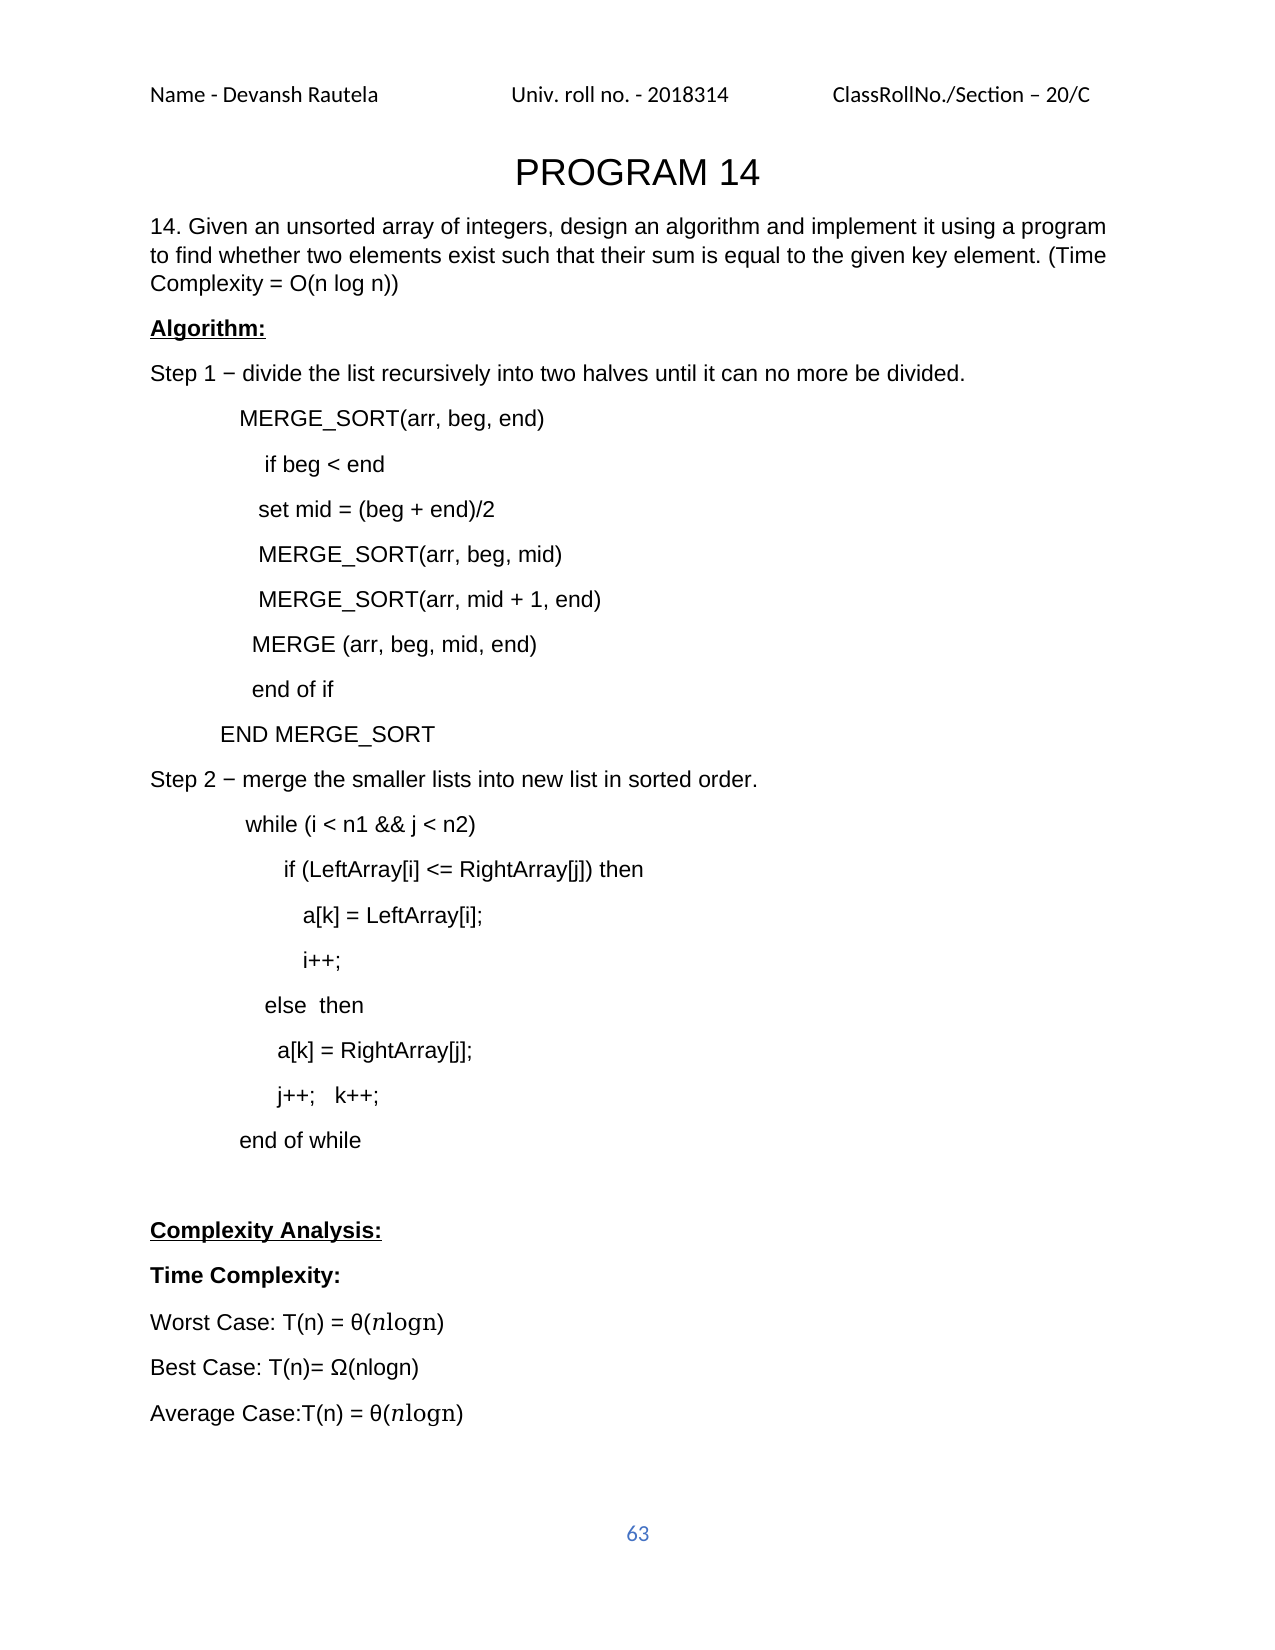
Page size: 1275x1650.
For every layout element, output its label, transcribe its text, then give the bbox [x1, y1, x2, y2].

text MERGE_SORT(arr, beg, mid) [150, 541, 1125, 567]
text 14. Given an unsorted array of integers, design an algorithm and implement it using a program to find whether two elements exist such that their sum is equal to the given key element. (Time Complexity = O(n log n)) [150, 213, 1125, 296]
text PROGRAM 14 [150, 150, 1125, 193]
text end of if [150, 676, 1125, 702]
text Worst Case: T(n) = θ(𝑛logn) [150, 1307, 1125, 1335]
text Step 1 − divide the list recursively into two halves until it can no more be divided. [150, 360, 1125, 387]
text a[k] = LeftArray[i]; [150, 902, 1125, 928]
text Average Case:T(n) = θ(𝑛logn) [150, 1399, 1125, 1427]
text if (LeftArray[i] <= RightArray[j]) then [150, 856, 1125, 883]
text MERGE_SORT(arr, beg, end) [150, 405, 1125, 432]
text while (i < n1 && j < n2) [150, 811, 1125, 838]
text a[k] = RightArray[j]; [150, 1037, 1125, 1063]
text MERGE (arr, beg, mid, end) [150, 631, 1125, 657]
text i++; [150, 947, 1125, 973]
text Best Case: T(n)= Ω(nlogn) [150, 1354, 1125, 1380]
text Complexity Analysis: [150, 1217, 1125, 1244]
text set mid = (beg + end)/2 [150, 496, 1125, 522]
text j++; k++; [150, 1082, 1125, 1108]
text MERGE_SORT(arr, mid + 1, end) [150, 586, 1125, 612]
text Algorithm: [150, 315, 1125, 342]
text END MERGE_SORT [150, 721, 1125, 747]
text end of while [150, 1127, 1125, 1153]
text Time Complexity: [150, 1262, 1125, 1289]
text if beg < end [150, 451, 1125, 477]
text else then [150, 992, 1125, 1018]
text Step 2 − merge the smaller lists into new list in sorted order. [150, 766, 1125, 793]
